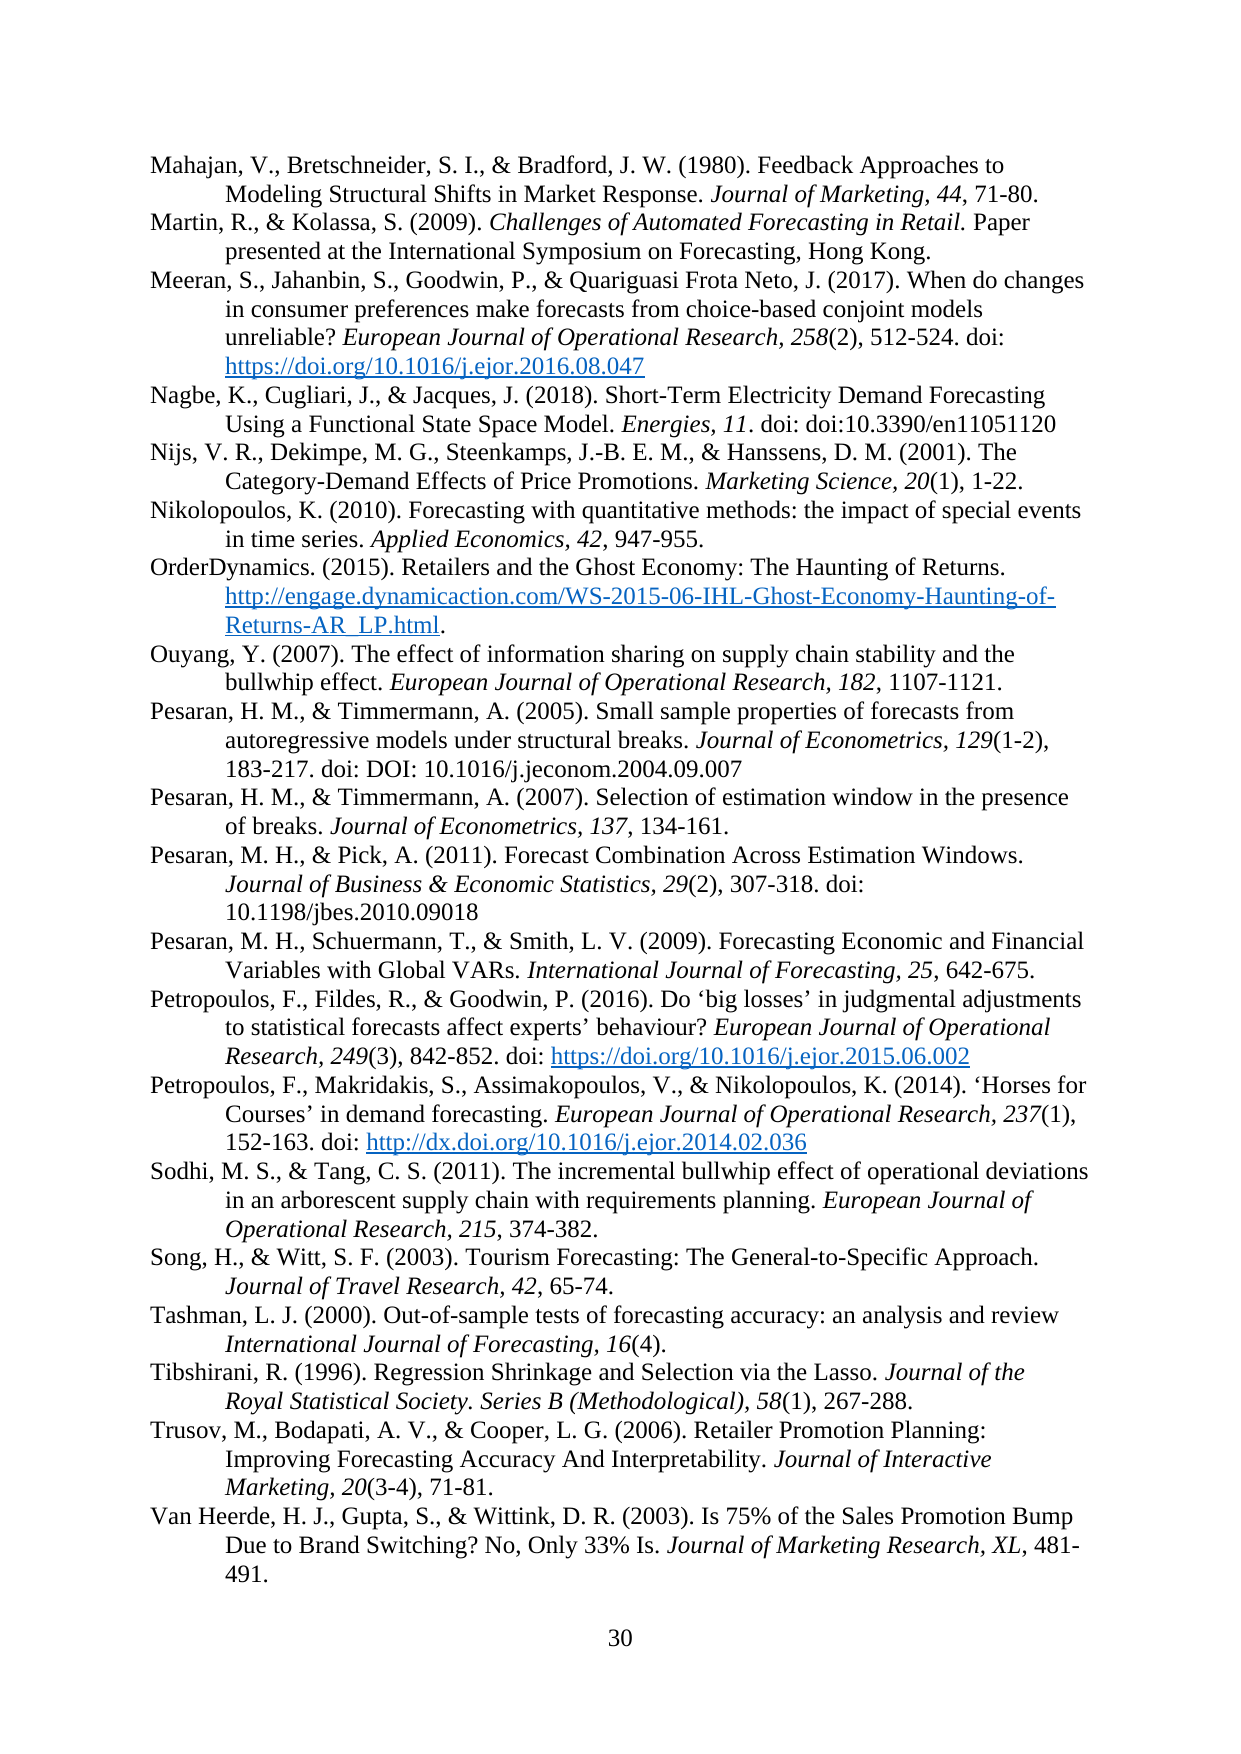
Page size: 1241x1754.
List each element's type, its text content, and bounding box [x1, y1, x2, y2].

text Song, H., & Witt, S. F. (2003). Tourism Forecasting: The General-to-Specific Approach. Journal of Travel Research, 42, 65-74. [150, 1242, 1090, 1300]
text Nagbe, K., Cugliari, J., & Jacques, J. (2018). Short-Term Electricity Demand Forecasting Using a Functional State Space Model. Energies, 11. doi: doi:10.3390/en11051120 [150, 380, 1090, 437]
text Meeran, S., Jahanbin, S., Goodwin, P., & Quariguasi Frota Neto, J. (2017). When do changes in consumer preferences make forecasts from choice-based conjoint models unreliable? European Journal of Operational Research, 258(2), 512-524. doi: https://doi.org/10.1016/j.ejor.2016.08.047 [150, 265, 1090, 380]
text Pesaran, M. H., & Pick, A. (2011). Forecast Combination Across Estimation Windows. Journal of Business & Economic Statistics, 29(2), 307-318. doi: 10.1198/jbes.2010.09018 [150, 840, 1090, 926]
text Trusov, M., Bodapati, A. V., & Cooper, L. G. (2006). Retailer Promotion Planning: Improving Forecasting Accuracy And Interpretability. Journal of Interactive Marketing, 20(3-4), 71-81. [150, 1415, 1090, 1501]
text OrderDynamics. (2015). Retailers and the Ghost Economy: The Haunting of Returns. http://engage.dynamicaction.com/WS-2015-06-IHL-Ghost-Economy-Haunting-of-Returns-AR_LP.html. [150, 552, 1090, 639]
text Martin, R., & Kolassa, S. (2009). Challenges of Automated Forecasting in Retail. Paper presented at the International Symposium on Forecasting, Hong Kong. [150, 207, 1090, 265]
text Tibshirani, R. (1996). Regression Shrinkage and Selection via the Lasso. Journal of the Royal Statistical Society. Series B (Methodological), 58(1), 267-288. [150, 1357, 1090, 1415]
text Ouyang, Y. (2007). The effect of information sharing on supply chain stability and the bullwhip effect. European Journal of Operational Research, 182, 1107-1121. [150, 639, 1090, 696]
text Pesaran, H. M., & Timmermann, A. (2005). Small sample properties of forecasts from autoregressive models under structural breaks. Journal of Econometrics, 129(1-2), 183-217. doi: DOI: 10.1016/j.jeconom.2004.09.007 [150, 696, 1090, 782]
text Pesaran, M. H., Schuermann, T., & Smith, L. V. (2009). Forecasting Economic and Financial Variables with Global VARs. International Journal of Forecasting, 25, 642-675. [150, 926, 1090, 984]
text Nijs, V. R., Dekimpe, M. G., Steenkamps, J.-B. E. M., & Hanssens, D. M. (2001). The Category-Demand Effects of Price Promotions. Marketing Science, 20(1), 1-22. [150, 437, 1090, 495]
text Nikolopoulos, K. (2010). Forecasting with quantitative methods: the impact of special events in time series. Applied Economics, 42, 947-955. [150, 495, 1090, 552]
text Tashman, L. J. (2000). Out-of-sample tests of forecasting accuracy: an analysis and review International Journal of Forecasting, 16(4). [150, 1300, 1090, 1357]
text Petropoulos, F., Fildes, R., & Goodwin, P. (2016). Do ‘big losses’ in judgmental adjustments to statistical forecasts affect experts’ behaviour? European Journal of Operational Research, 249(3), 842-852. doi: https://doi.org/10.1016/j.ejor.2015.06.002 [150, 984, 1090, 1070]
text Mahajan, V., Bretschneider, S. I., & Bradford, J. W. (1980). Feedback Approaches to Modeling Structural Shifts in Market Response. Journal of Marketing, 44, 71-80. [150, 150, 1090, 207]
text Petropoulos, F., Makridakis, S., Assimakopoulos, V., & Nikolopoulos, K. (2014). ‘Horses for Courses’ in demand forecasting. European Journal of Operational Research, 237(1), 152-163. doi: http://dx.doi.org/10.1016/j.ejor.2014.02.036 [150, 1070, 1090, 1156]
text Pesaran, H. M., & Timmermann, A. (2007). Selection of estimation window in the presence of breaks. Journal of Econometrics, 137, 134-161. [150, 782, 1090, 840]
text Van Heerde, H. J., Gupta, S., & Wittink, D. R. (2003). Is 75% of the Sales Promotion Bump Due to Brand Switching? No, Only 33% Is. Journal of Marketing Research, XL, 481-491. [150, 1501, 1090, 1587]
text Sodhi, M. S., & Tang, C. S. (2011). The incremental bullwhip effect of operational deviations in an arborescent supply chain with requirements planning. European Journal of Operational Research, 215, 374-382. [150, 1156, 1090, 1242]
